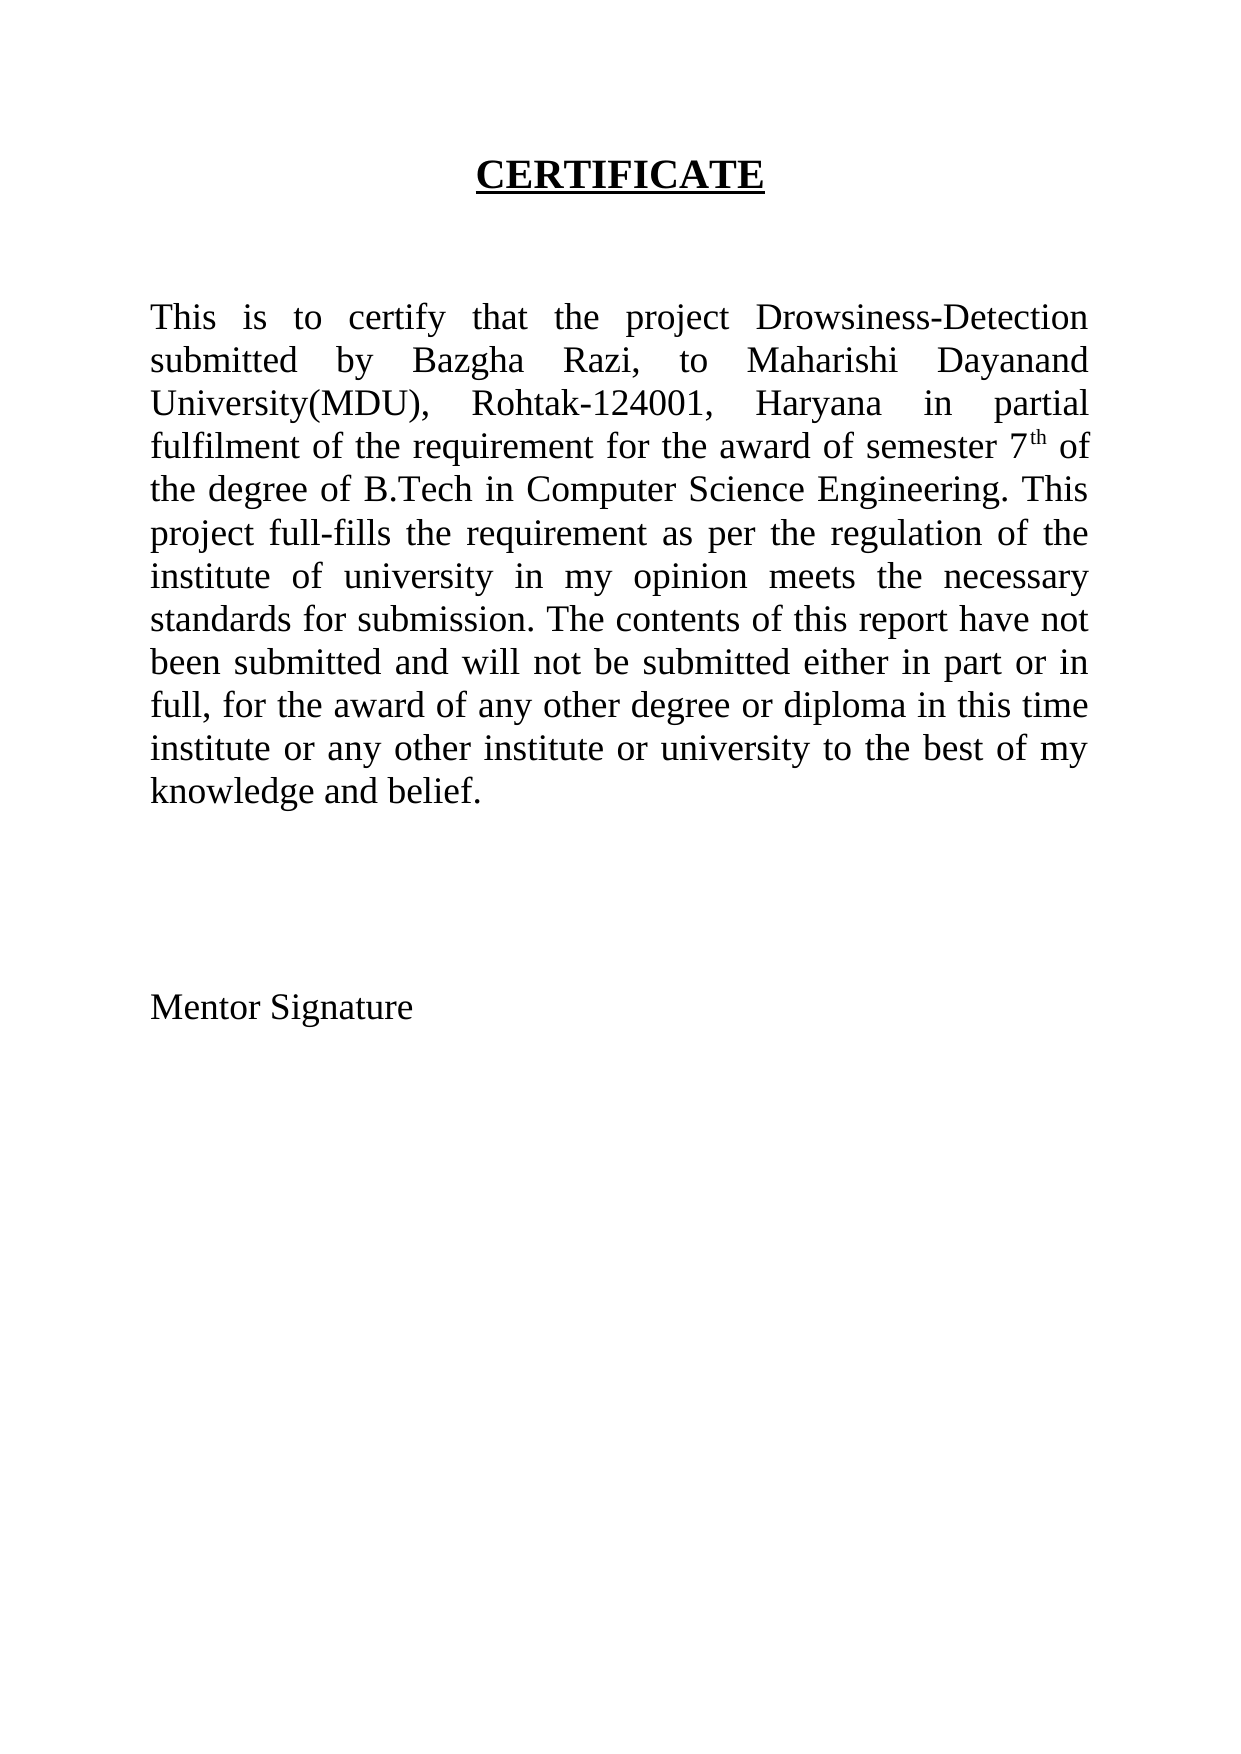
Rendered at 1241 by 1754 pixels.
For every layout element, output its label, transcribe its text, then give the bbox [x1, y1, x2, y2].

text This is to certify that the project Drowsiness-Detection submitted by Bazgha Razi, to Maharishi Dayanand University(MDU), Rohtak-124001, Haryana in partial fulfilment of the requirement for the award of semester 7th of the degree of B.Tech in Computer Science Engineering. This project full-fills the requirement as per the regulation of the institute of university in my opinion meets the necessary standards for submission. The contents of this report have not been submitted and will not be submitted either in part or in full, for the award of any other degree or diploma in this time institute or any other institute or university to the best of my knowledge and belief. [150, 294, 1090, 812]
text Mentor Signature [150, 984, 1090, 1027]
text CERTIFICATE [150, 150, 1090, 198]
